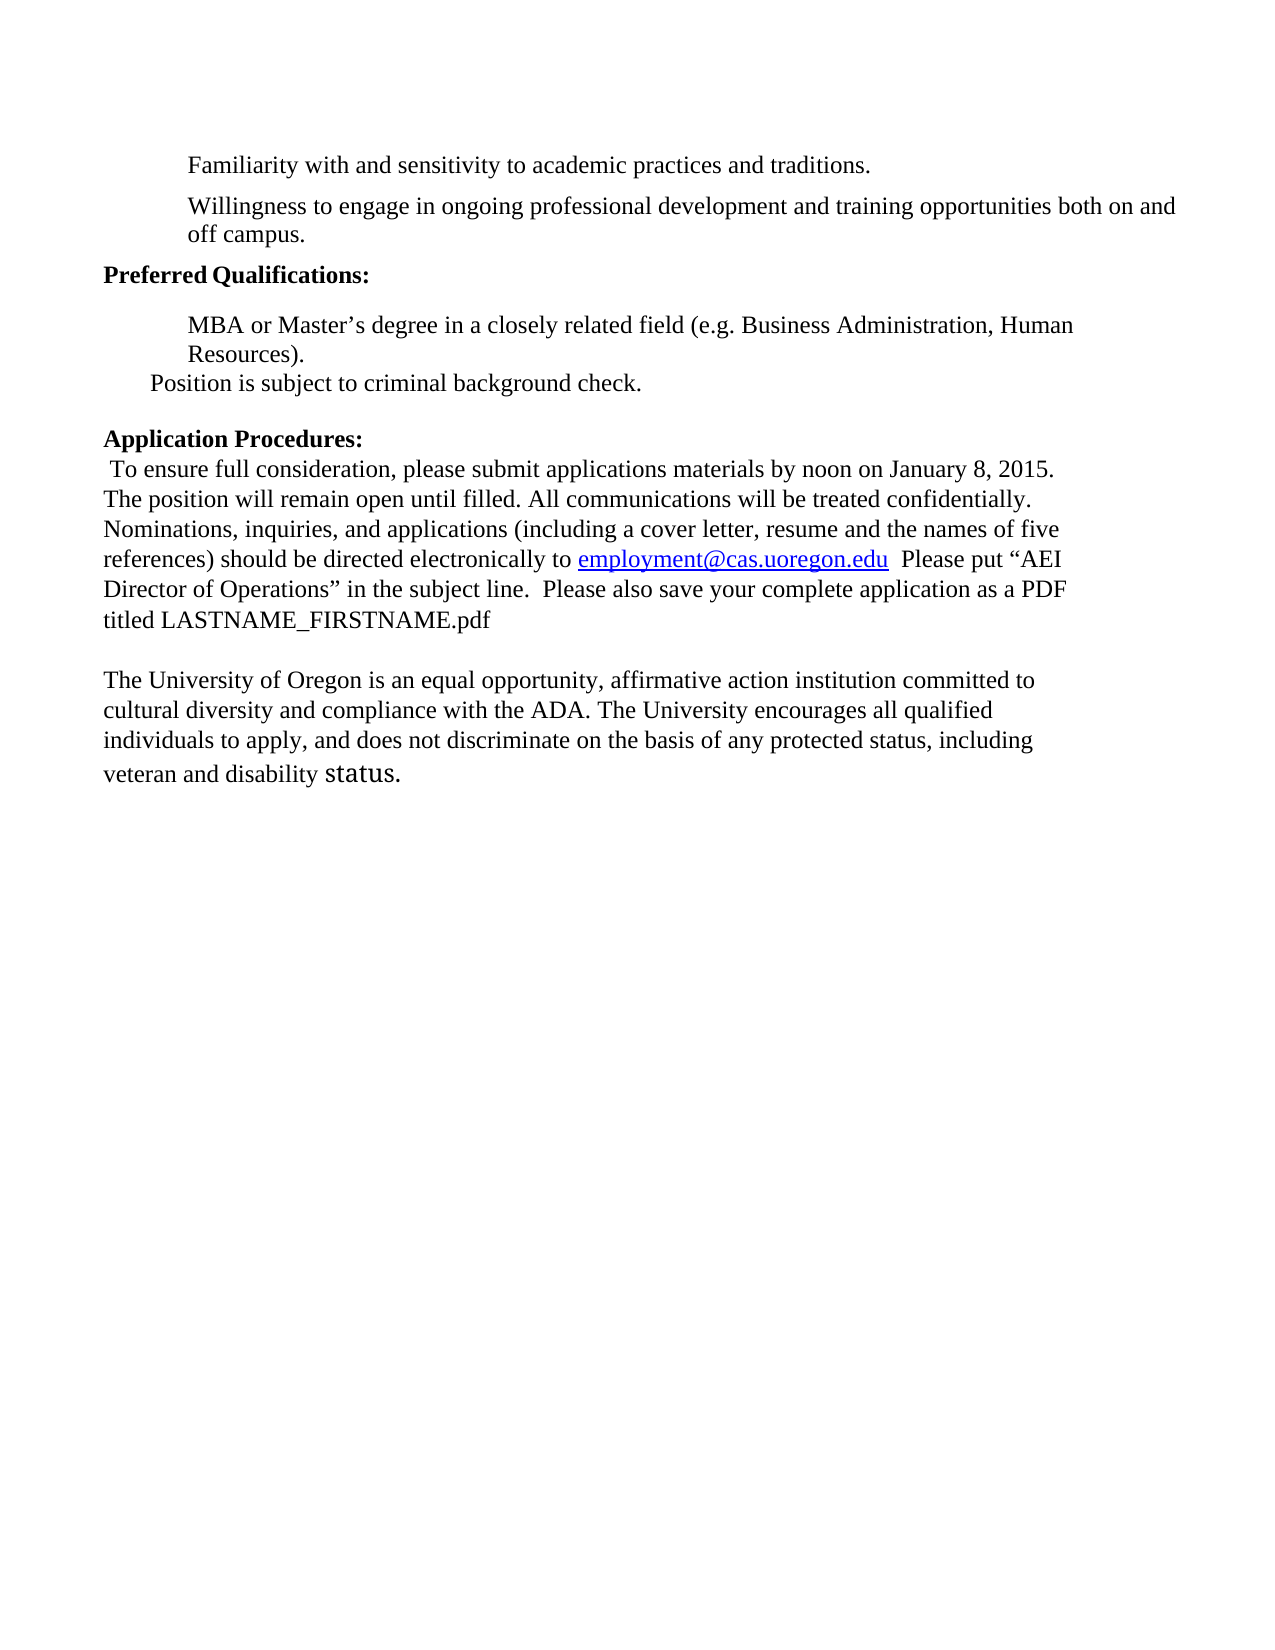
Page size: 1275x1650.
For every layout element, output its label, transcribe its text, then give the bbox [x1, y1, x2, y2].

text Position is subject to criminal background check. [150, 368, 1041, 397]
text The University of Oregon is an equal opportunity, affirmative action institution committed to cultural diversity and compliance with the ADA. The University encourages all qualified individuals to apply, and does not discriminate on the basis of any protected status, including veteran and disability status. [103, 665, 1109, 789]
text Application Procedures: [103, 424, 1086, 453]
list Familiarity with and sensitivity to academic practices and traditions. [150, 150, 1191, 179]
text Preferred Qualifications: [103, 260, 1191, 289]
list MBA or Master’s degree in a closely related field (e.g. Business Administration, Human Resources). [150, 311, 1191, 368]
text To ensure full consideration, please submit applications materials by noon on January 8, 2015. The position will remain open until filled. All communications will be treated confidentially. Nominations, inquiries, and applications (including a cover letter, resume and the names of five references) should be directed electronically to employment@cas.uoregon.edu Please put “AEI Director of Operations” in the subject line. Please also save your complete application as a PDF titled LASTNAME_FIRSTNAME.pdf [103, 454, 1086, 633]
list Willingness to engage in ongoing professional development and training opportunities both on and off campus. [150, 191, 1191, 248]
